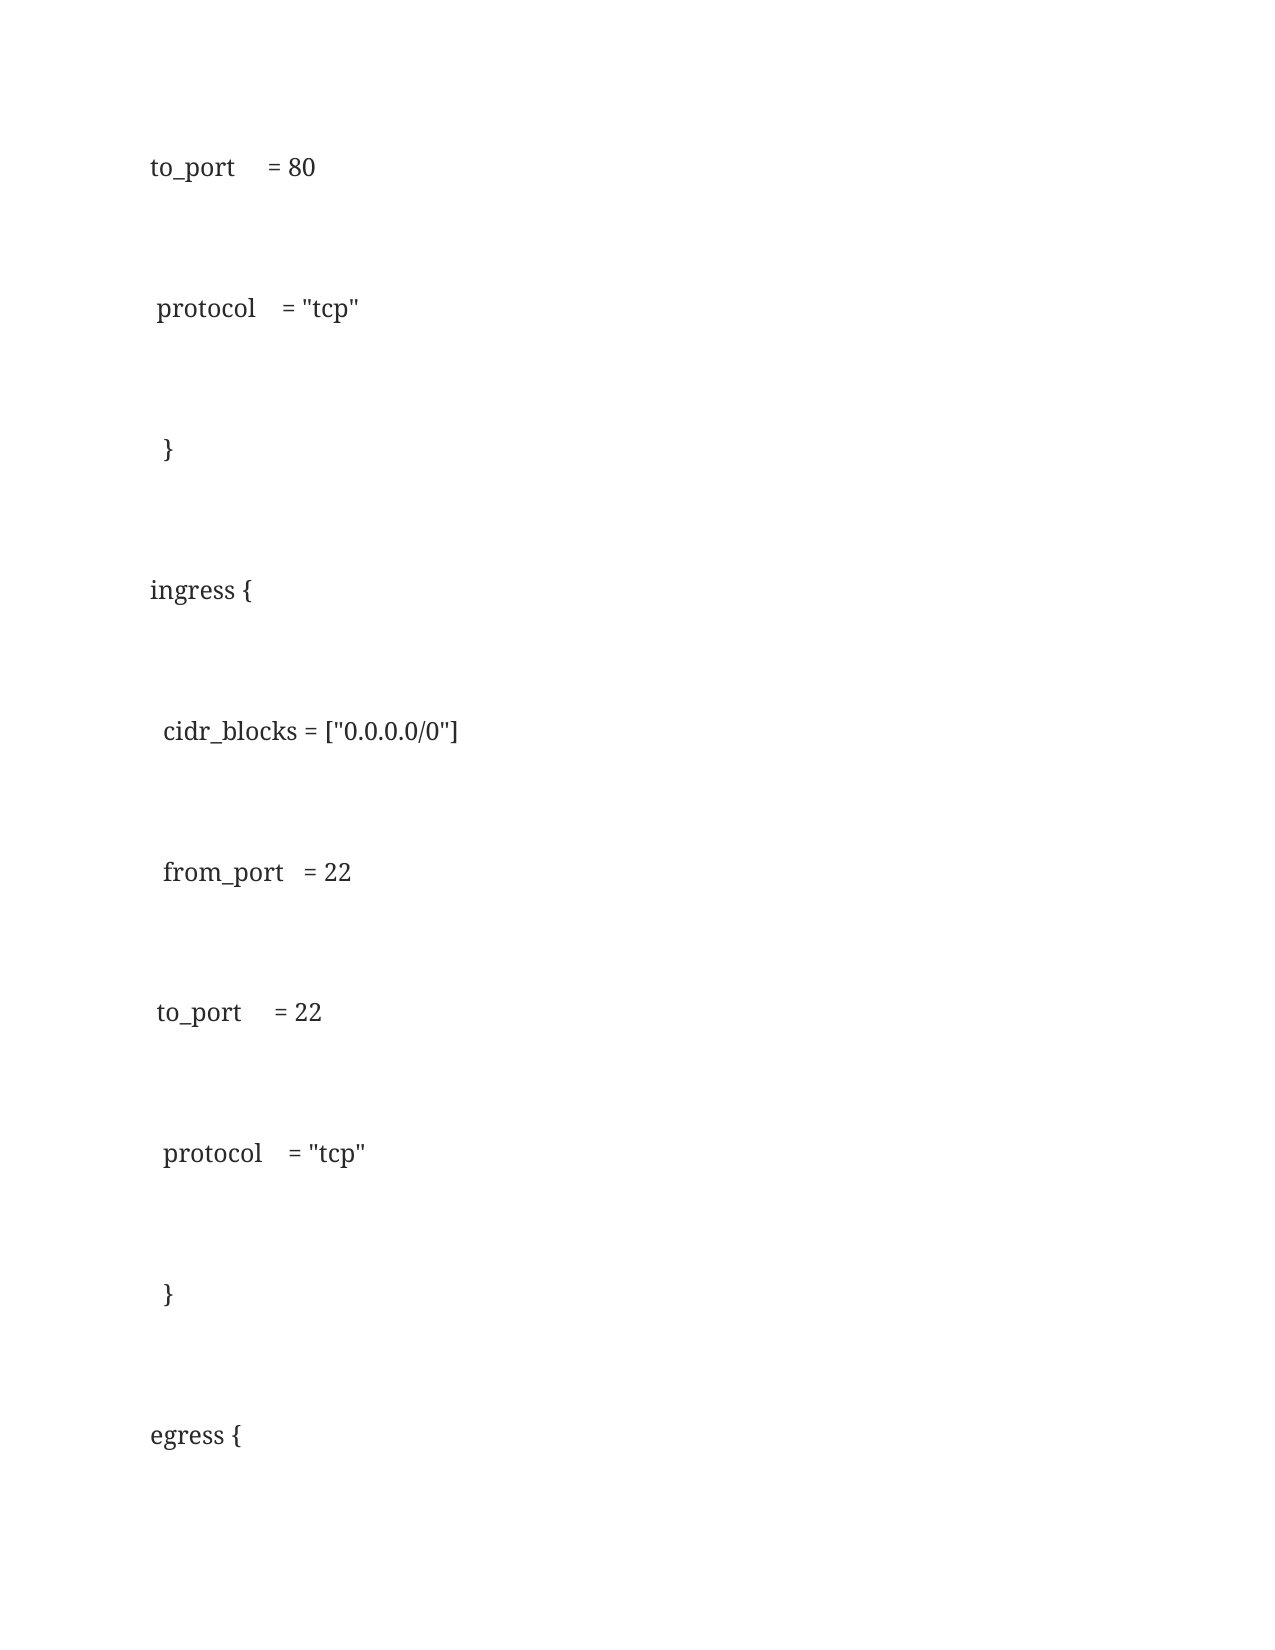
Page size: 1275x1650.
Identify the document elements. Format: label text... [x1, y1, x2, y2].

text from_port = 22 [150, 854, 1125, 888]
text ingress { [150, 572, 1125, 607]
text to_port = 22 [150, 995, 1125, 1029]
text to_port = 80 [150, 150, 1125, 184]
text egress { [150, 1417, 1125, 1452]
text } [150, 432, 1125, 466]
text } [150, 1277, 1125, 1311]
text protocol = "tcp" [150, 1136, 1125, 1170]
text cidr_blocks = ["0.0.0.0/0"] [150, 713, 1125, 747]
text protocol = "tcp" [150, 291, 1125, 325]
